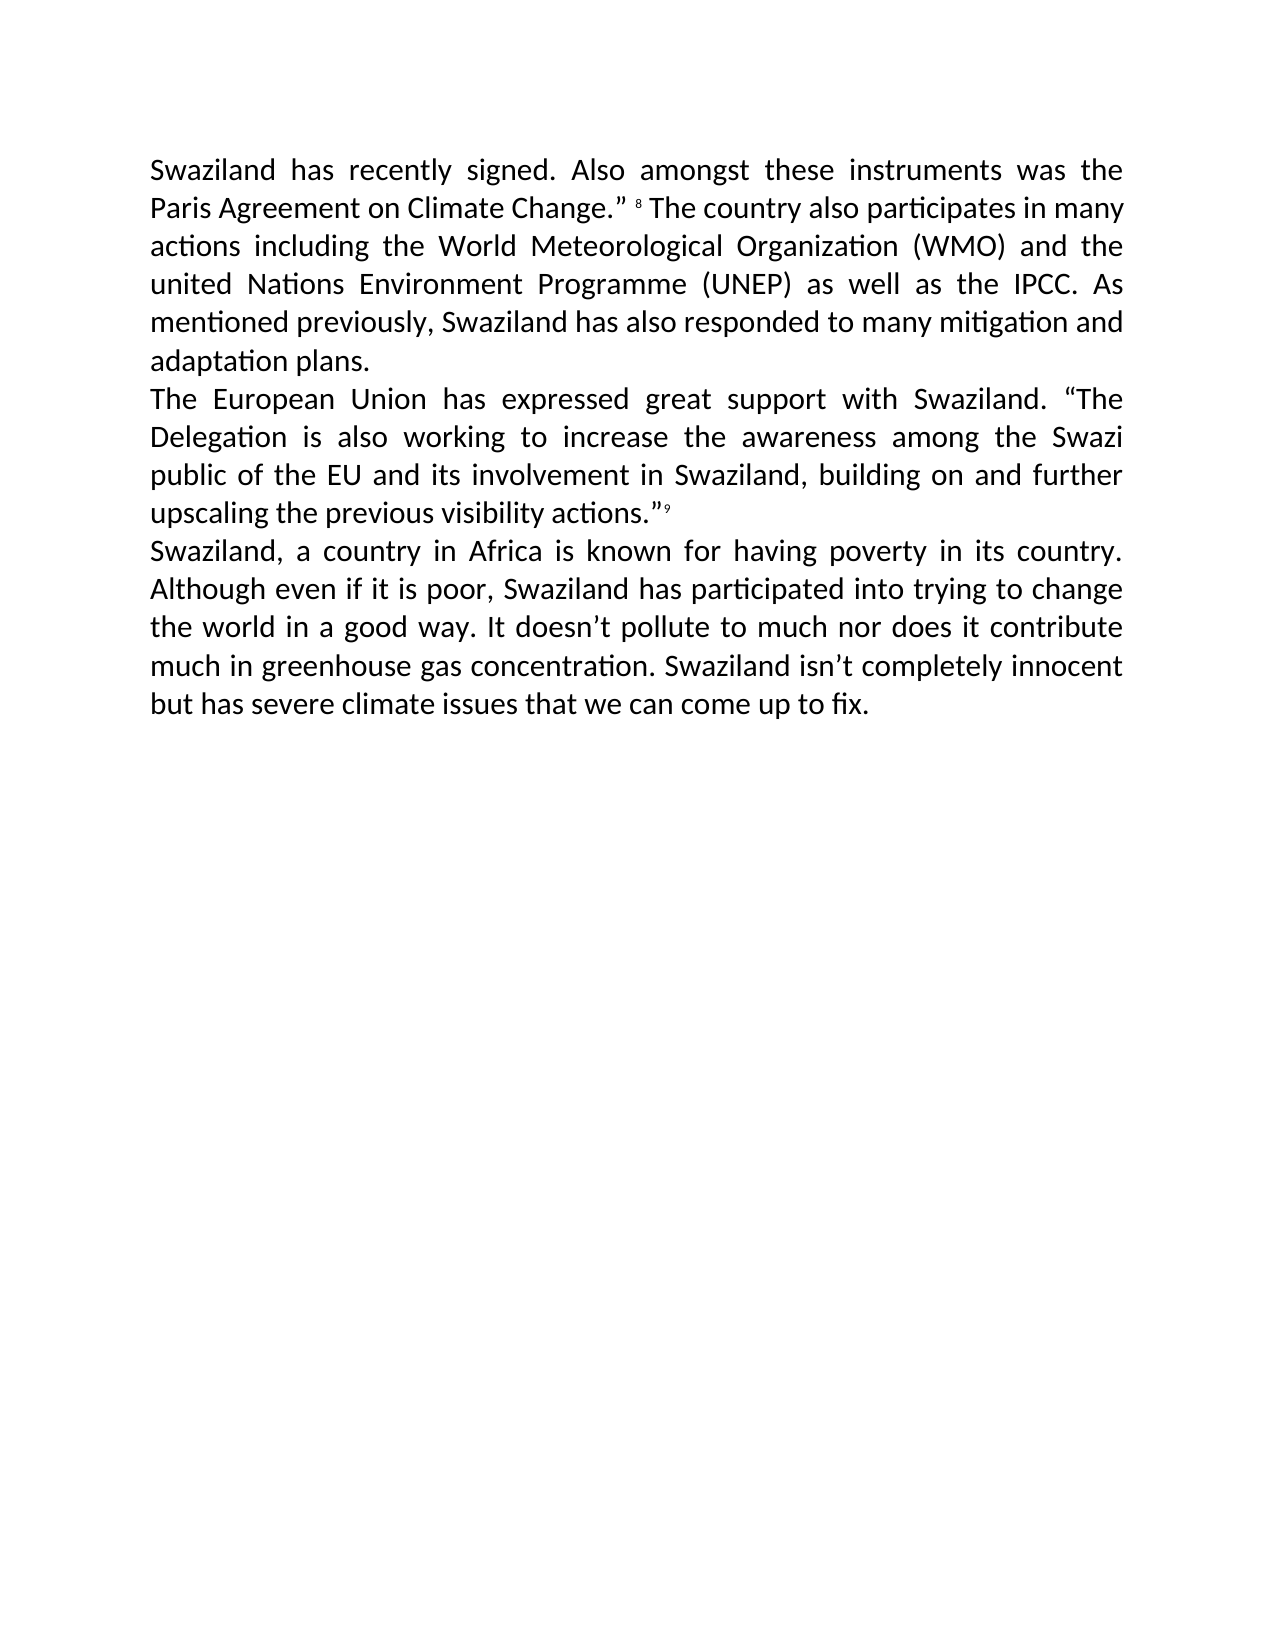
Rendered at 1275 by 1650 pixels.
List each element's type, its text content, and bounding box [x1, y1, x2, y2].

text The European Union has expressed great support with Swaziland. “The Delegation is also working to increase the awareness among the Swazi public of the EU and its involvement in Swaziland, building on and further upscaling the previous visibility actions.”9 [150, 379, 1125, 531]
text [150, 150, 1125, 379]
text Swaziland, a country in Africa is known for having poverty in its country. Although even if it is poor, Swaziland has participated into trying to change the world in a good way. It doesn’t pollute to much nor does it contribute much in greenhouse gas concentration. Swaziland isn’t completely innocent but has severe climate issues that we can come up to fix. [150, 531, 1125, 722]
